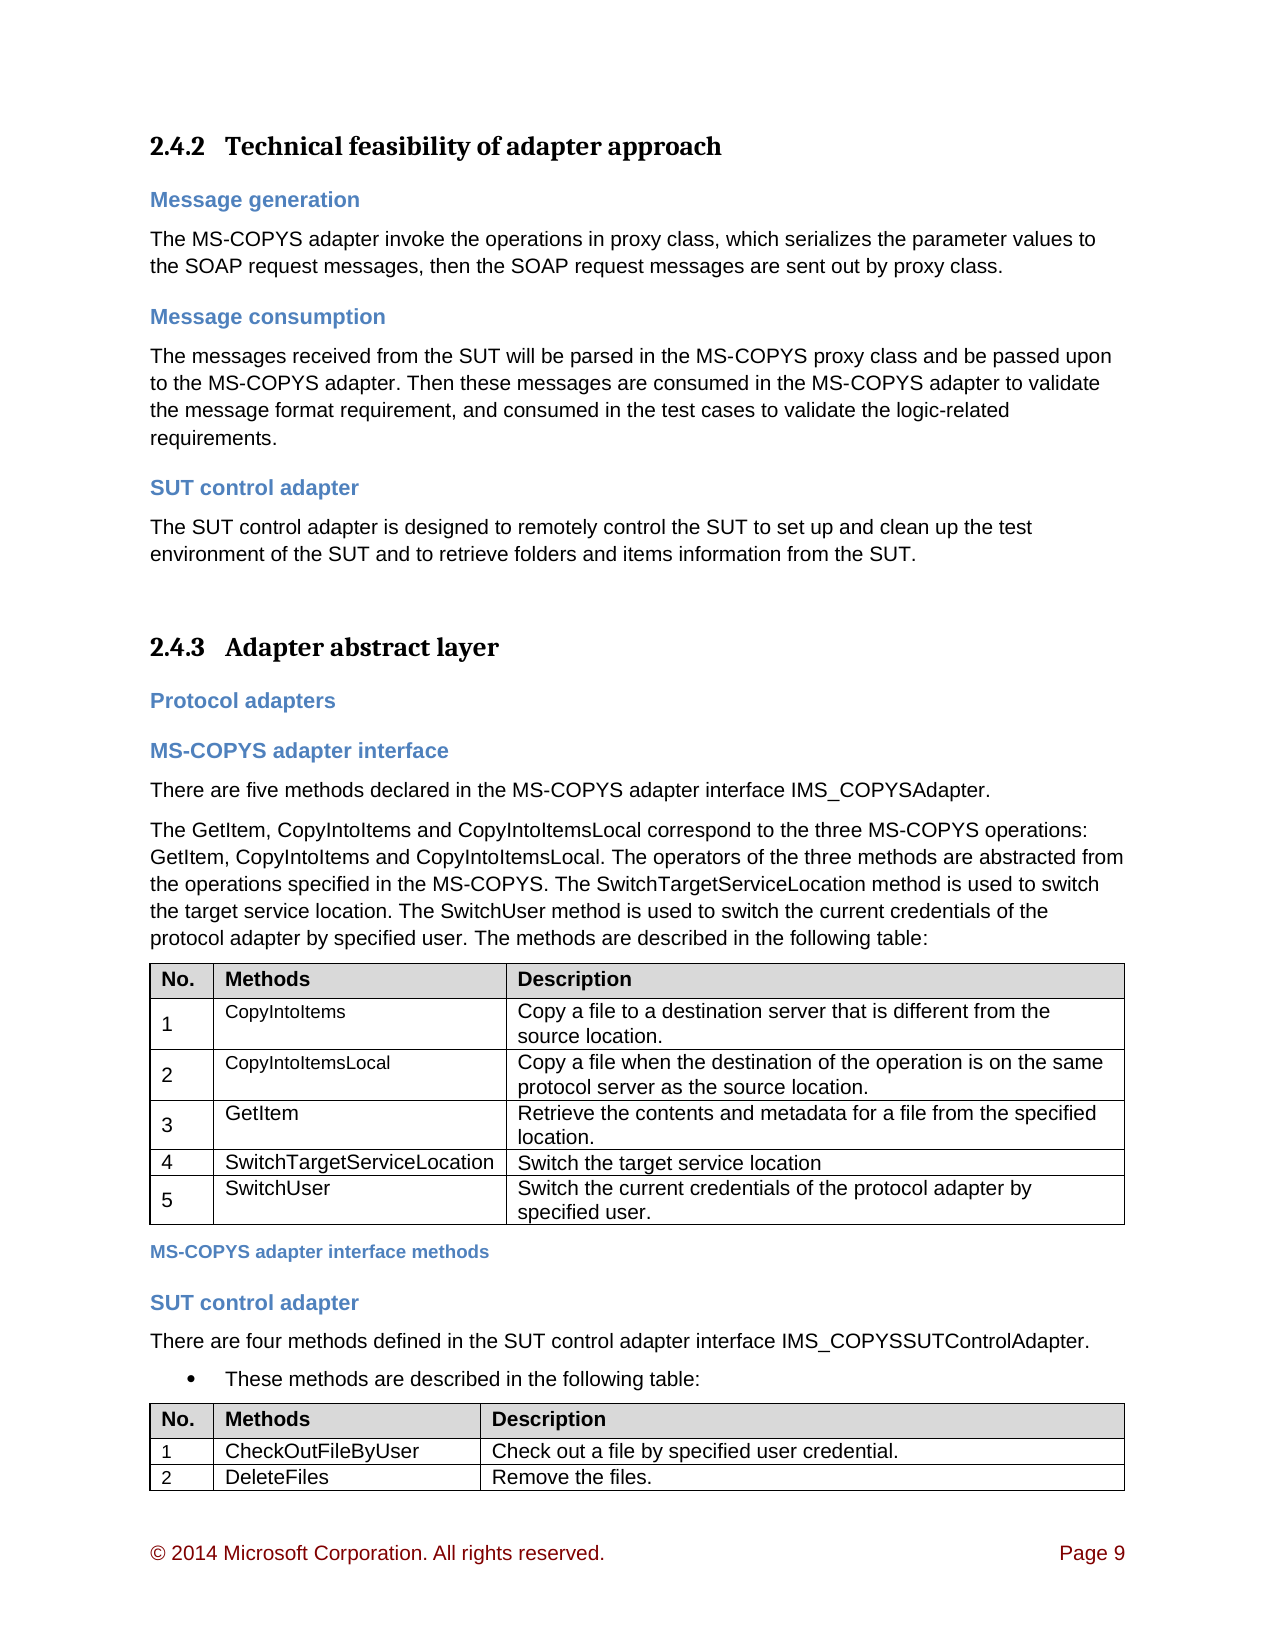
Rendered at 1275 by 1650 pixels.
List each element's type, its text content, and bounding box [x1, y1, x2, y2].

table_header Methods [214, 964, 506, 998]
subtitle Adapter abstract layer [150, 632, 1125, 663]
table_cell 3 [151, 1101, 213, 1149]
table_cell CheckOutFileByUser [214, 1439, 480, 1464]
table_cell Switch the target service location [507, 1150, 1124, 1175]
subtitle MS-COPYS adapter interface [150, 738, 1125, 763]
subtitle Message consumption [150, 304, 1125, 329]
table_cell 1 [151, 1439, 213, 1464]
table_header Methods [214, 1404, 480, 1438]
text MS-COPYS adapter interface methods [150, 1237, 1125, 1264]
subtitle Technical feasibility of adapter approach [150, 131, 1125, 162]
text The GetItem, CopyIntoItems and CopyIntoItemsLocal correspond to the three MS-COPYS operations: GetItem, CopyIntoItems and CopyIntoItemsLocal. The operators of the three methods are abstracted from the operations specified in the MS-COPYS. The SwitchTargetServiceLocation method is used to switch the target service location. The SwitchUser method is used to switch the current credentials of the protocol adapter by specified user. The methods are described in the following table: [150, 815, 1125, 951]
table_cell Switch the current credentials of the protocol adapter by specified user. [507, 1176, 1124, 1224]
table_cell 4 [151, 1150, 213, 1175]
table_cell Retrieve the contents and metadata for a file from the specified location. [507, 1101, 1124, 1149]
table_cell Remove the files. [481, 1465, 1124, 1490]
subtitle SUT control adapter [150, 1289, 1125, 1314]
text There are four methods defined in the SUT control adapter interface IMS_COPYSSUTControlAdapter. [150, 1327, 1125, 1354]
table_cell 5 [151, 1176, 213, 1224]
subtitle Message generation [150, 187, 1125, 213]
table_header No. [151, 964, 213, 998]
table_cell 1 [151, 999, 213, 1049]
table_header No. [151, 1404, 213, 1438]
list These methods are described in the following table: [187, 1367, 1125, 1391]
table_cell Check out a file by specified user credential. [481, 1439, 1124, 1464]
table_cell 2 [151, 1465, 213, 1490]
text The SUT control adapter is designed to remotely control the SUT to set up and clean up the test environment of the SUT and to retrieve folders and items information from the SUT. [150, 513, 1125, 567]
table_cell SwitchTargetServiceLocation [214, 1150, 506, 1175]
table_cell 2 [151, 1050, 213, 1100]
table_cell CopyIntoItems [214, 999, 506, 1049]
table_cell DeleteFiles [214, 1465, 480, 1490]
table_header Description [507, 964, 1124, 998]
subtitle Protocol adapters [150, 688, 1125, 713]
table_cell Copy a file to a destination server that is different from the source location. [507, 999, 1124, 1049]
text The MS-COPYS adapter invoke the operations in proxy class, which serializes the parameter values to the SOAP request messages, then the SOAP request messages are sent out by proxy class. [150, 225, 1125, 279]
table_cell GetItem [214, 1101, 506, 1149]
text The messages received from the SUT will be parsed in the MS-COPYS proxy class and be passed upon to the MS-COPYS adapter. Then these messages are consumed in the MS-COPYS adapter to validate the message format requirement, and consumed in the test cases to validate the logic-related requirements. [150, 342, 1125, 450]
table_cell SwitchUser [214, 1176, 506, 1224]
table_cell CopyIntoItemsLocal [214, 1050, 506, 1100]
table_header Description [481, 1404, 1124, 1438]
subtitle SUT control adapter [150, 475, 1125, 501]
text There are five methods declared in the MS-COPYS adapter interface IMS_COPYSAdapter. [150, 776, 1125, 803]
table_cell Copy a file when the destination of the operation is on the same protocol server as the source location. [507, 1050, 1124, 1100]
